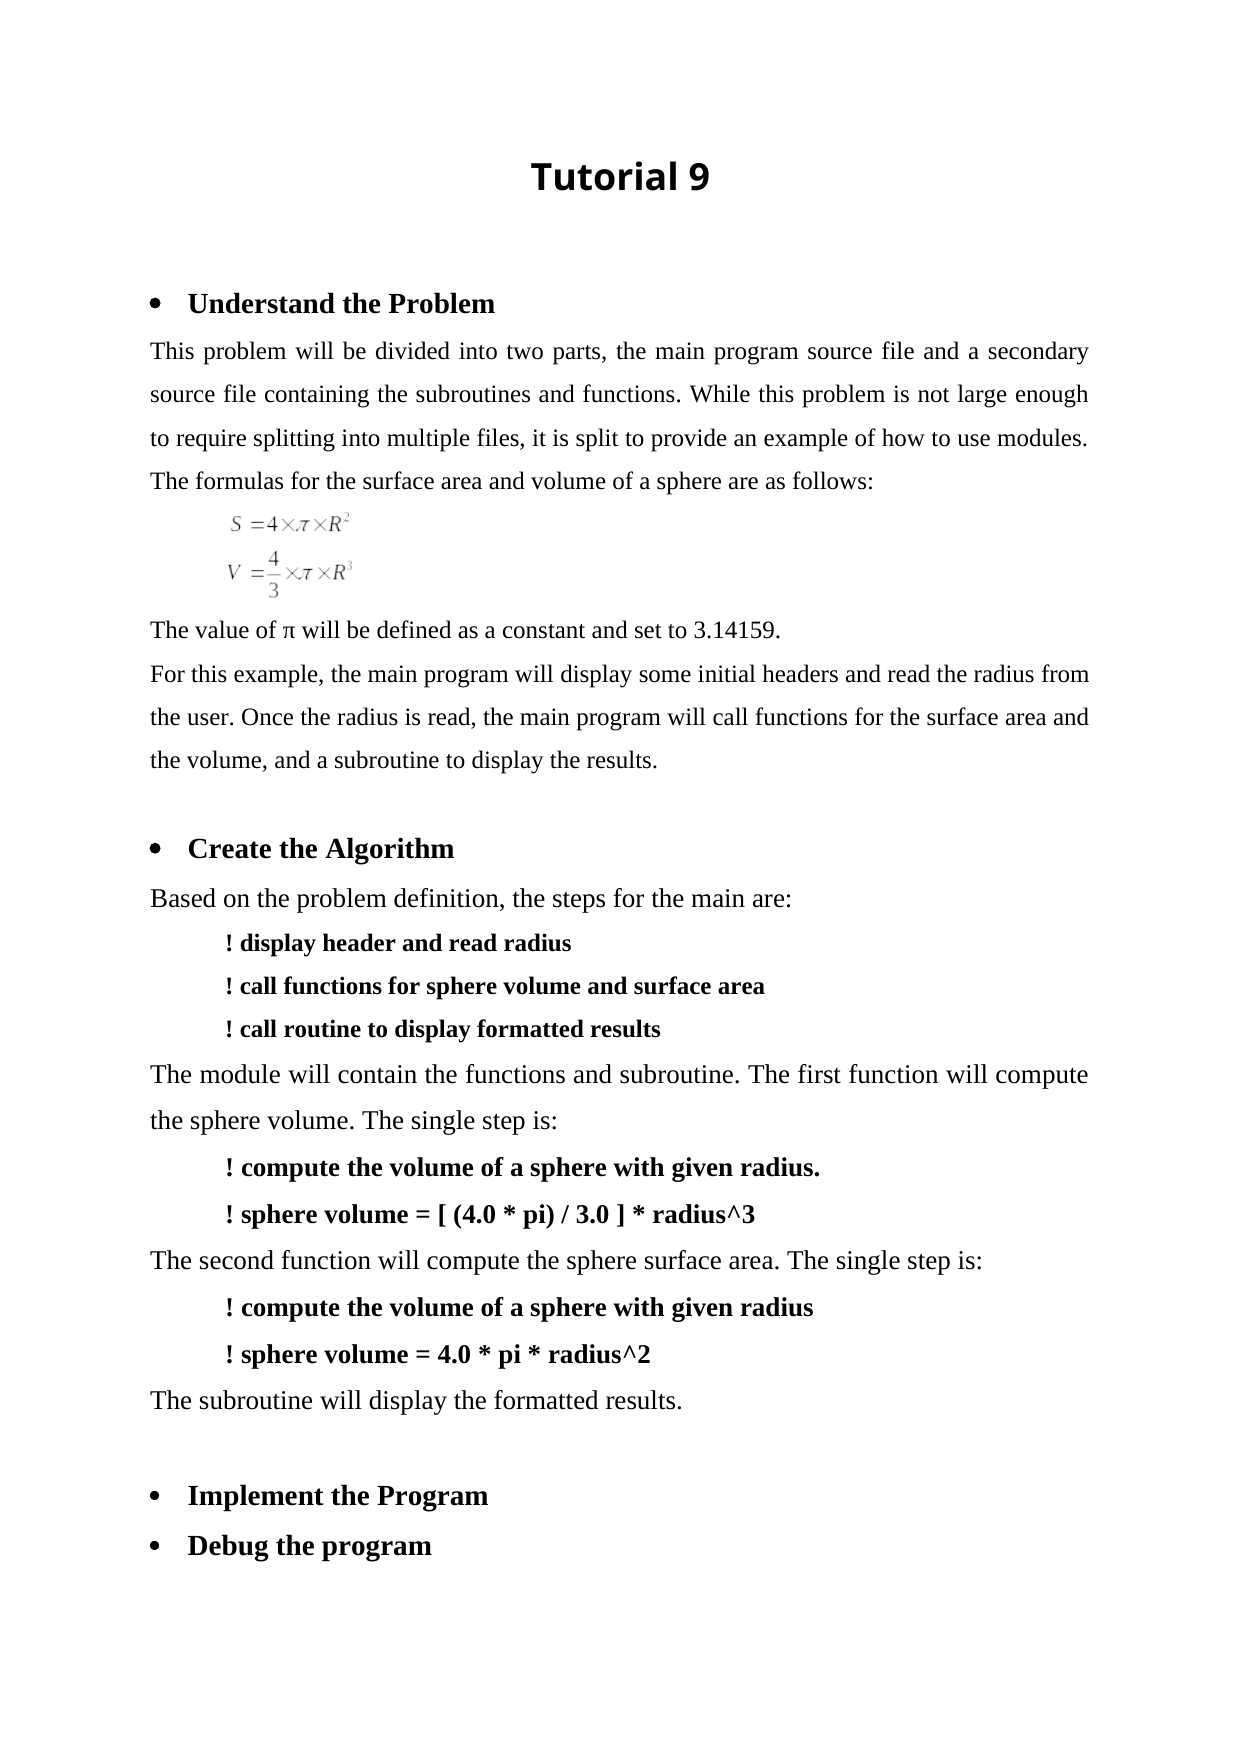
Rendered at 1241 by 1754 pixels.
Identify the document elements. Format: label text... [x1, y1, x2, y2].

list Create the Algorithm [150, 831, 1090, 865]
text The subroutine will display the formatted results. [150, 1384, 1090, 1416]
text ! call functions for sphere volume and surface area [225, 971, 1090, 1000]
text Tutorial 9 [150, 150, 1090, 201]
list Understand the Problem [150, 286, 1090, 320]
text ! compute the volume of a sphere with given radius. [225, 1151, 1090, 1182]
text For this example, the main program will display some initial headers and read the radius from the user. Once the radius is read, the main program will call functions for the surface area and the volume, and a subroutine to display the results. [150, 659, 1090, 774]
text The second function will compute the sphere surface area. The single step is: [150, 1244, 1090, 1276]
text ! compute the volume of a sphere with given radius [225, 1291, 1090, 1322]
text Based on the problem definition, the steps for the main are: [150, 882, 1090, 913]
list Debug the program [150, 1528, 1090, 1562]
text ! sphere volume = 4.0 * pi * radius^2 [225, 1338, 1090, 1369]
text The value of π will be defined as a constant and set to 3.14159. [150, 616, 1090, 644]
list Implement the Program [150, 1478, 1090, 1511]
text ! call routine to display formatted results [225, 1014, 1090, 1043]
text The module will contain the functions and subroutine. The first function will compute the sphere volume. The single step is: [150, 1058, 1090, 1136]
text ! sphere volume = [ (4.0 * pi) / 3.0 ] * radius^3 [225, 1198, 1090, 1229]
text This problem will be divided into two parts, the main program source file and a secondary source file containing the subroutines and functions. While this problem is not large enough to require splitting into multiple files, it is split to provide an example of how to use modules. The formulas for the surface area and volume of a sphere are as follows: [150, 336, 1090, 494]
text ! display header and read radius [225, 928, 1090, 957]
